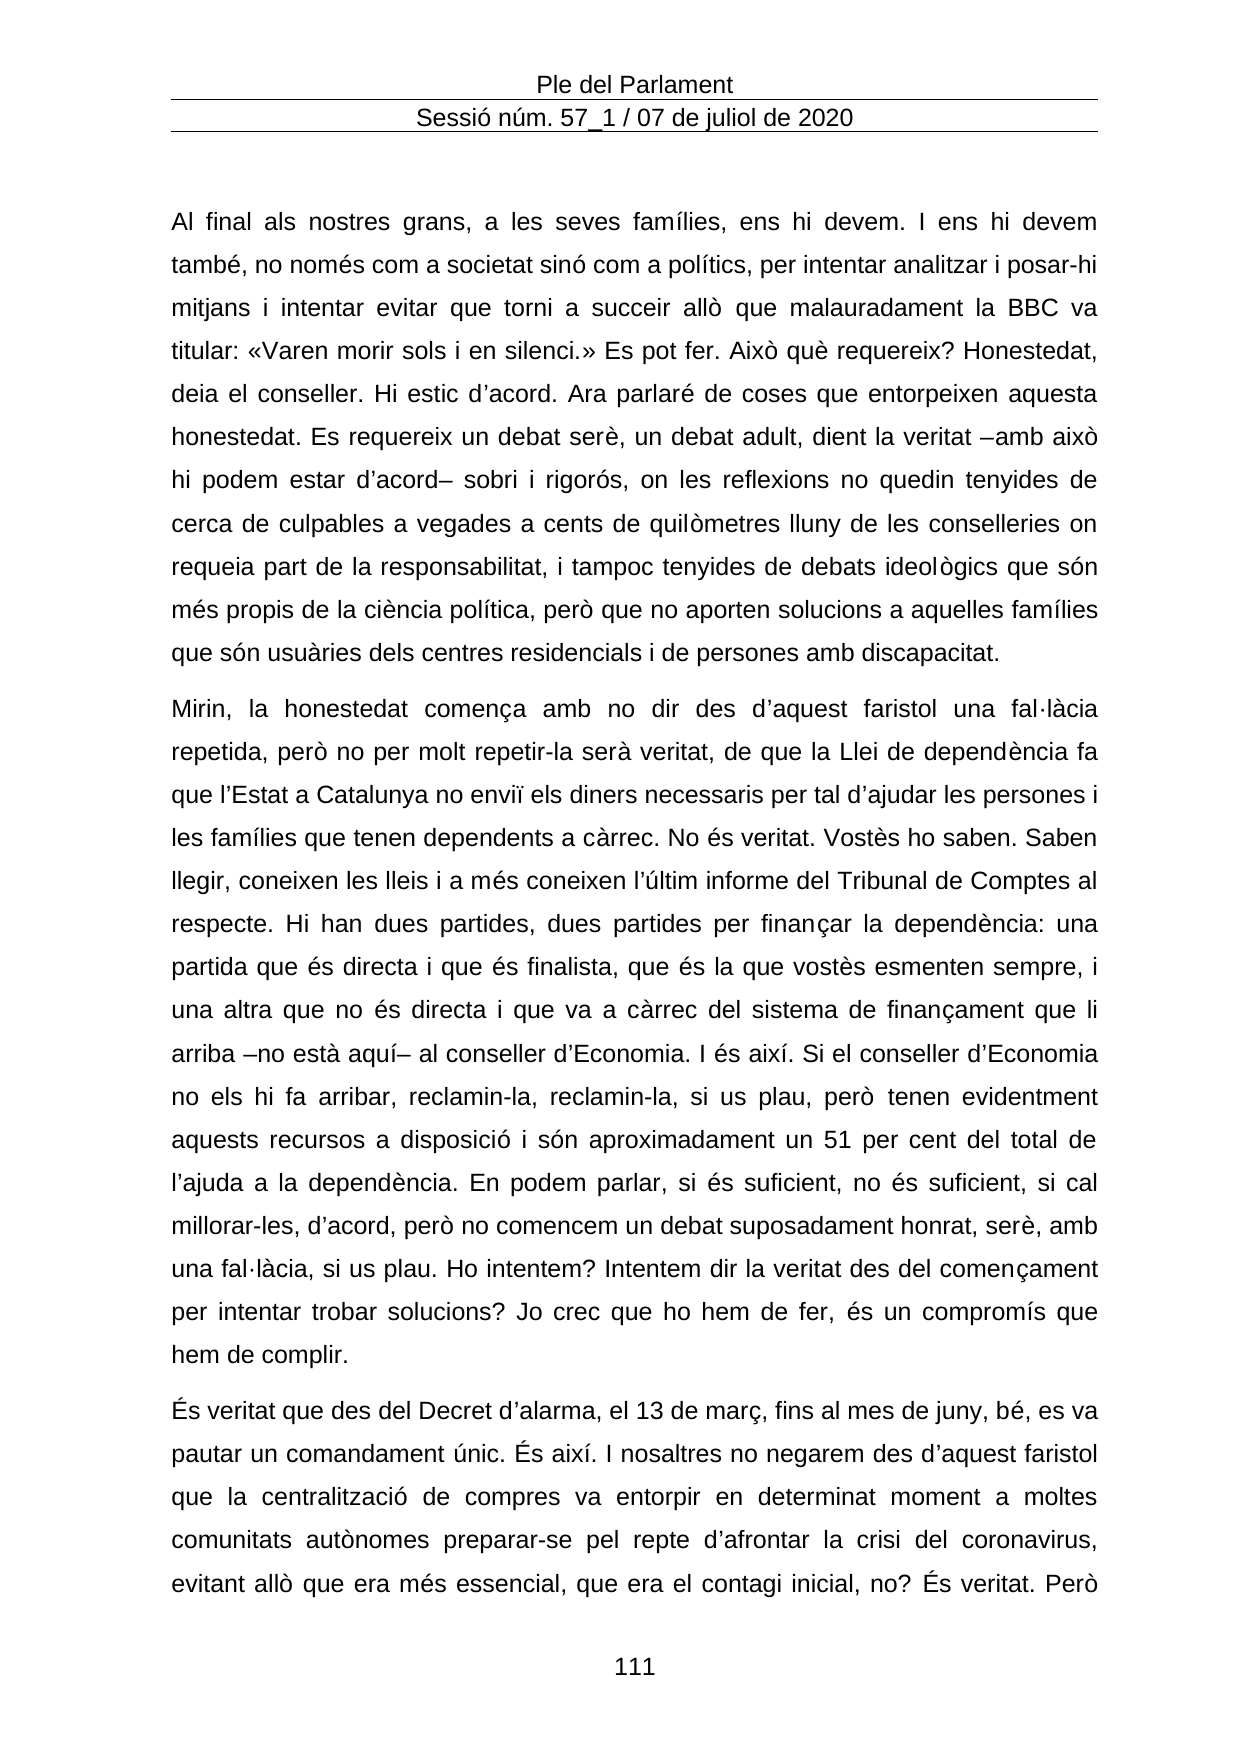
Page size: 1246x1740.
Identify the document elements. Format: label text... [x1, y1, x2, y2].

text Al final als nostres grans, a les seves famílies, ens hi devem. I ens hi devem també, no només com a societat sinó com a polítics, per intentar analitzar i posar-hi mitjans i intentar evitar que torni a succeir allò que malauradament la BBC va titular: «Varen morir sols i en silenci.» Es pot fer. Això què requereix? Honestedat, deia el conseller. Hi estic d’acord. Ara parlaré de coses que entorpeixen aquesta honestedat. Es requereix un debat serè, un debat adult, dient la veritat –amb això hi podem estar d’acord– sobri i rigorós, on les reflexions no quedin tenyides de cerca de culpables a vegades a cents de quilòmetres lluny de les conselleries on requeia part de la responsabilitat, i tampoc tenyides de debats ideològics que són més propis de la ciència política, però que no aporten solucions a aquelles famílies que són usuàries dels centres residencials i de persones amb discapacitat. [171, 207, 1098, 667]
text Mirin, la honestedat comença amb no dir des d’aquest faristol una fal·làcia repetida, però no per molt repetir-la serà veritat, de que la Llei de dependència fa que l’Estat a Catalunya no enviï els diners necessaris per tal d’ajudar les persones i les famílies que tenen dependents a càrrec. No és veritat. Vostès ho saben. Saben llegir, coneixen les lleis i a més coneixen l’últim informe del Tribunal de Comptes al respecte. Hi han dues partides, dues partides per finançar la dependència: una partida que és directa i que és finalista, que és la que vostès esmenten sempre, i una altra que no és directa i que va a càrrec del sistema de finançament que li arriba –no està aquí– al conseller d’Economia. I és així. Si el conseller d’Economia no els hi fa arribar, reclamin-la, reclamin-la, si us plau, però tenen evidentment aquests recursos a disposició i són aproximadament un 51 per cent del total de l’ajuda a la dependència. En podem parlar, si és suficient, no és suficient, si cal millorar-les, d’acord, però no comencem un debat suposadament honrat, serè, amb una fal·làcia, si us plau. Ho intentem? Intentem dir la veritat des del començament per intentar trobar solucions? Jo crec que ho hem de fer, és un compromís que hem de complir. [171, 694, 1098, 1369]
